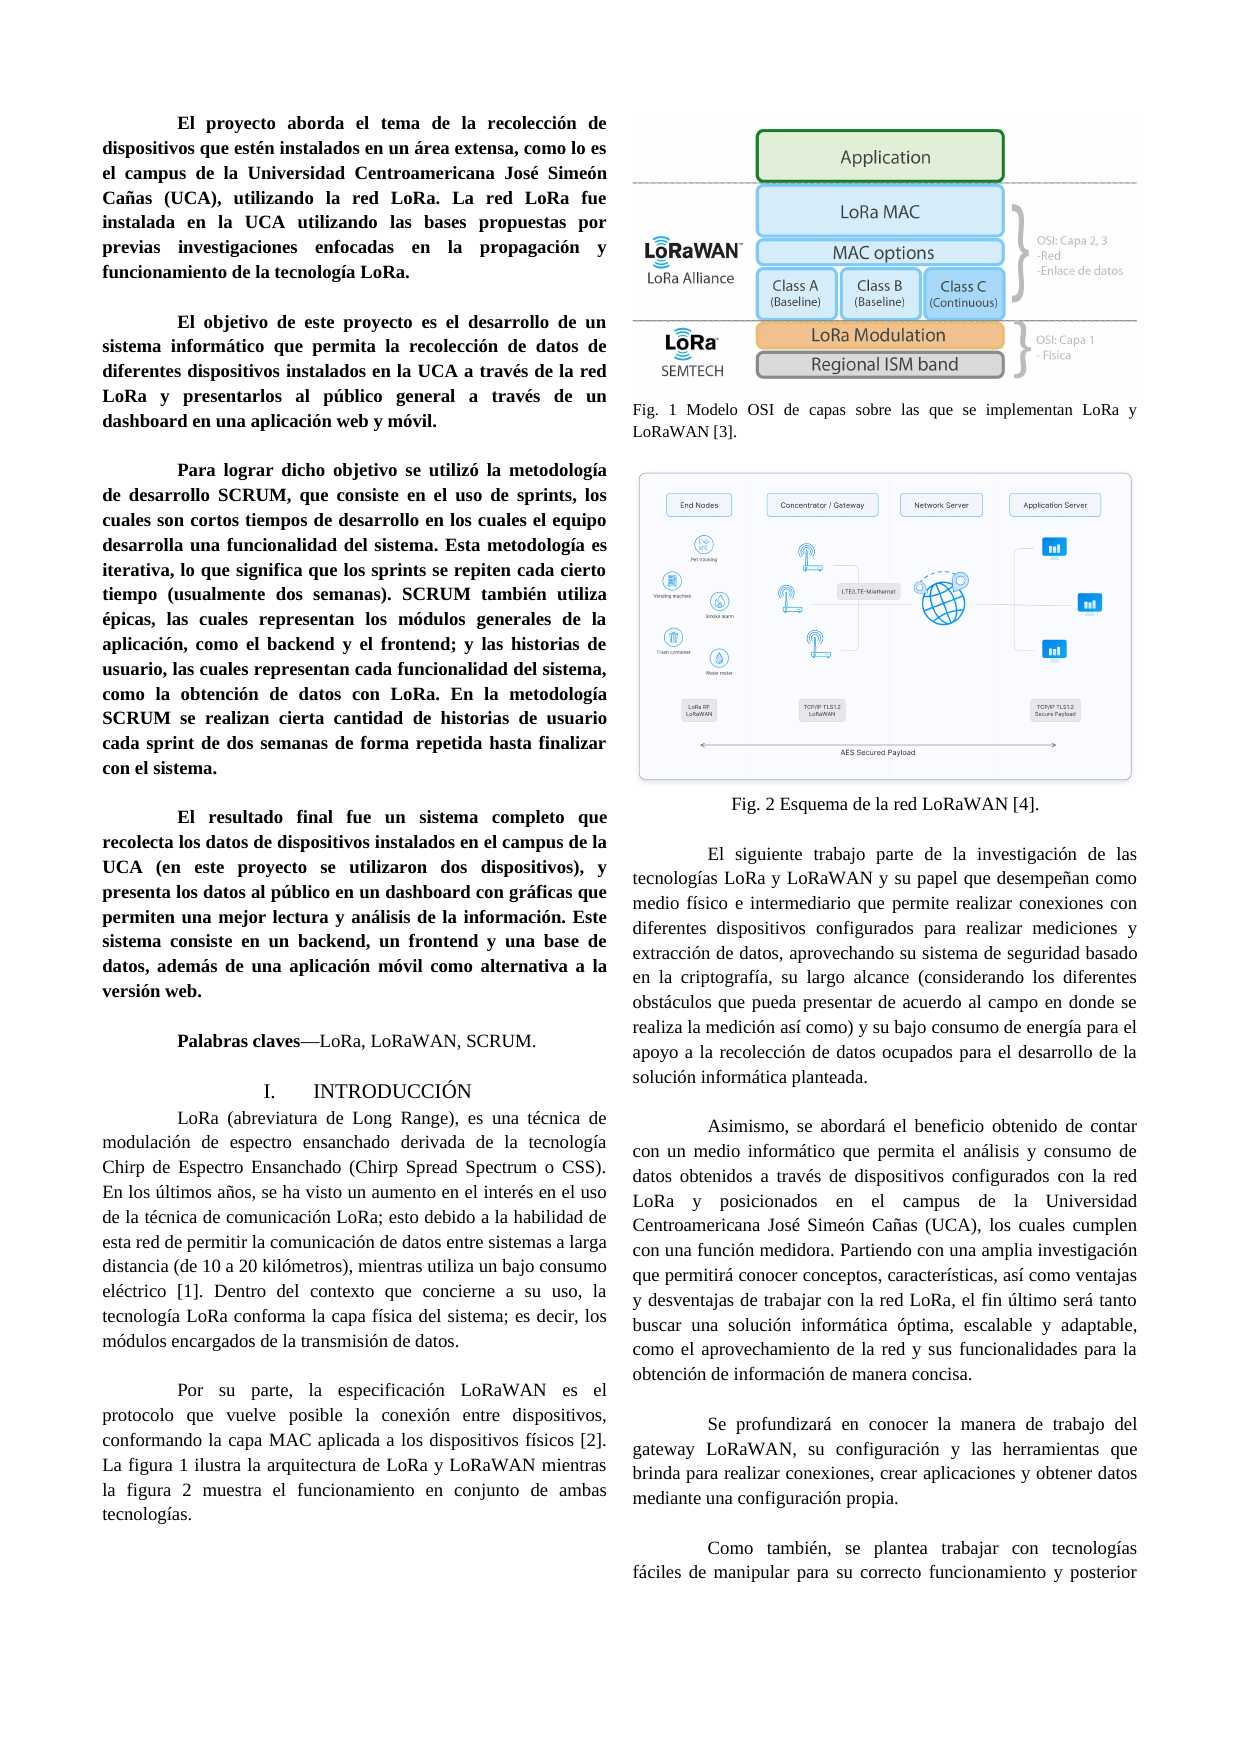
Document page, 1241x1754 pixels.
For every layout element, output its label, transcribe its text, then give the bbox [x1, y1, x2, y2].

text Por su parte, la especificación LoRaWAN es el protocolo que vuelve posible la conexión entre dispositivos, conformando la capa MAC aplicada a los dispositivos físicos [2]. La figura 1 ilustra la arquitectura de LoRa y LoRaWAN mientras la figura 2 muestra el funcionamiento en conjunto de ambas tecnologías. [102, 1379, 607, 1525]
text Fig. 2 Esquema de la red LoRaWAN [4]. [632, 793, 1138, 814]
text Asimismo, se abordará el beneficio obtenido de contar con un medio informático que permita el análisis y consumo de datos obtenidos a través de dispositivos configurados con la red LoRa y posicionados en el campus de la Universidad Centroamericana José Simeón Cañas (UCA), los cuales cumplen con una función medidora. Partiendo con una amplia investigación que permitirá conocer conceptos, características, así como ventajas y desventajas de trabajar con la red LoRa, el fin último será tanto buscar una solución informática óptima, escalable y adaptable, como el aprovechamiento de la red y sus funcionalidades para la obtención de información de manera concisa. [632, 1115, 1138, 1384]
text El resultado final fue un sistema completo que recolecta los datos de dispositivos instalados en el campus de la UCA (en este proyecto se utilizaron dos dispositivos), y presenta los datos al público en un dashboard con gráficas que permiten una mejor lectura y análisis de la información. Este sistema consiste en un backend, un frontend y una base de datos, además de una aplicación móvil como alternativa a la versión web. [102, 806, 607, 1001]
list INTRODUCCIÓN [139, 1079, 607, 1103]
text El objetivo de este proyecto es el desarrollo de un sistema informático que permita la recolección de datos de diferentes dispositivos instalados en la UCA a través de la red LoRa y presentarlos al público general a través de un dashboard en una aplicación web y móvil. [102, 311, 607, 431]
text LoRa (abreviatura de Long Range), es una técnica de modulación de espectro ensanchado derivada de la tecnología Chirp de Espectro Ensanchado (Chirp Spread Spectrum o CSS). En los últimos años, se ha visto un aumento en el interés en el uso de la técnica de comunicación LoRa; esto debido a la habilidad de esta red de permitir la comunicación de datos entre sistemas a larga distancia (de 10 a 20 kilómetros), mientras utiliza un bajo consumo eléctrico [1]. Dentro del contexto que concierne a su uso, la tecnología LoRa conforma la capa física del sistema; es decir, los módulos encargados de la transmisión de datos. [102, 1107, 607, 1351]
text El proyecto aborda el tema de la recolección de dispositivos que estén instalados en un área extensa, como lo es el campus de la Universidad Centroamericana José Simeón Cañas (UCA), utilizando la red LoRa. La red LoRa fue instalada en la UCA utilizando las bases propuestas por previas investigaciones enfocadas en la propagación y funcionamiento de la tecnología LoRa. [102, 112, 607, 282]
text Fig. 1 Modelo OSI de capas sobre las que se implementan LoRa y LoRaWAN [3]. [632, 399, 1138, 441]
picture [632, 468, 1138, 789]
text Para lograr dicho objetivo se utilizó la metodología de desarrollo SCRUM, que consiste en el uso de sprints, los cuales son cortos tiempos de desarrollo en los cuales el equipo desarrolla una funcionalidad del sistema. Esta metodología es iterativa, lo que significa que los sprints se repiten cada cierto tiempo (usualmente dos semanas). SCRUM también utiliza épicas, las cuales representan los módulos generales de la aplicación, como el backend y el frontend; y las historias de usuario, las cuales representan cada funcionalidad del sistema, como la obtención de datos con LoRa. En la metodología SCRUM se realizan cierta cantidad de historias de usuario cada sprint de dos semanas de forma repetida hasta finalizar con el sistema. [102, 459, 607, 778]
text El siguiente trabajo parte de la investigación de las tecnologías LoRa y LoRaWAN y su papel que desempeñan como medio físico e intermediario que permite realizar conexiones con diferentes dispositivos configurados para realizar mediciones y extracción de datos, aprovechando su sistema de seguridad basado en la criptografía, su largo alcance (considerando los diferentes obstáculos que pueda presentar de acuerdo al campo en donde se realiza la medición así como) y su bajo consumo de energía para el apoyo a la recolección de datos ocupados para el desarrollo de la solución informática planteada. [632, 842, 1138, 1087]
picture [632, 112, 1138, 396]
text Se profundizará en conocer la manera de trabajo del gateway LoRaWAN, su configuración y las herramientas que brinda para realizar conexiones, crear aplicaciones y obtener datos mediante una configuración propia. [632, 1413, 1138, 1508]
text Palabras claves—LoRa, LoRaWAN, SCRUM. [102, 1029, 607, 1051]
